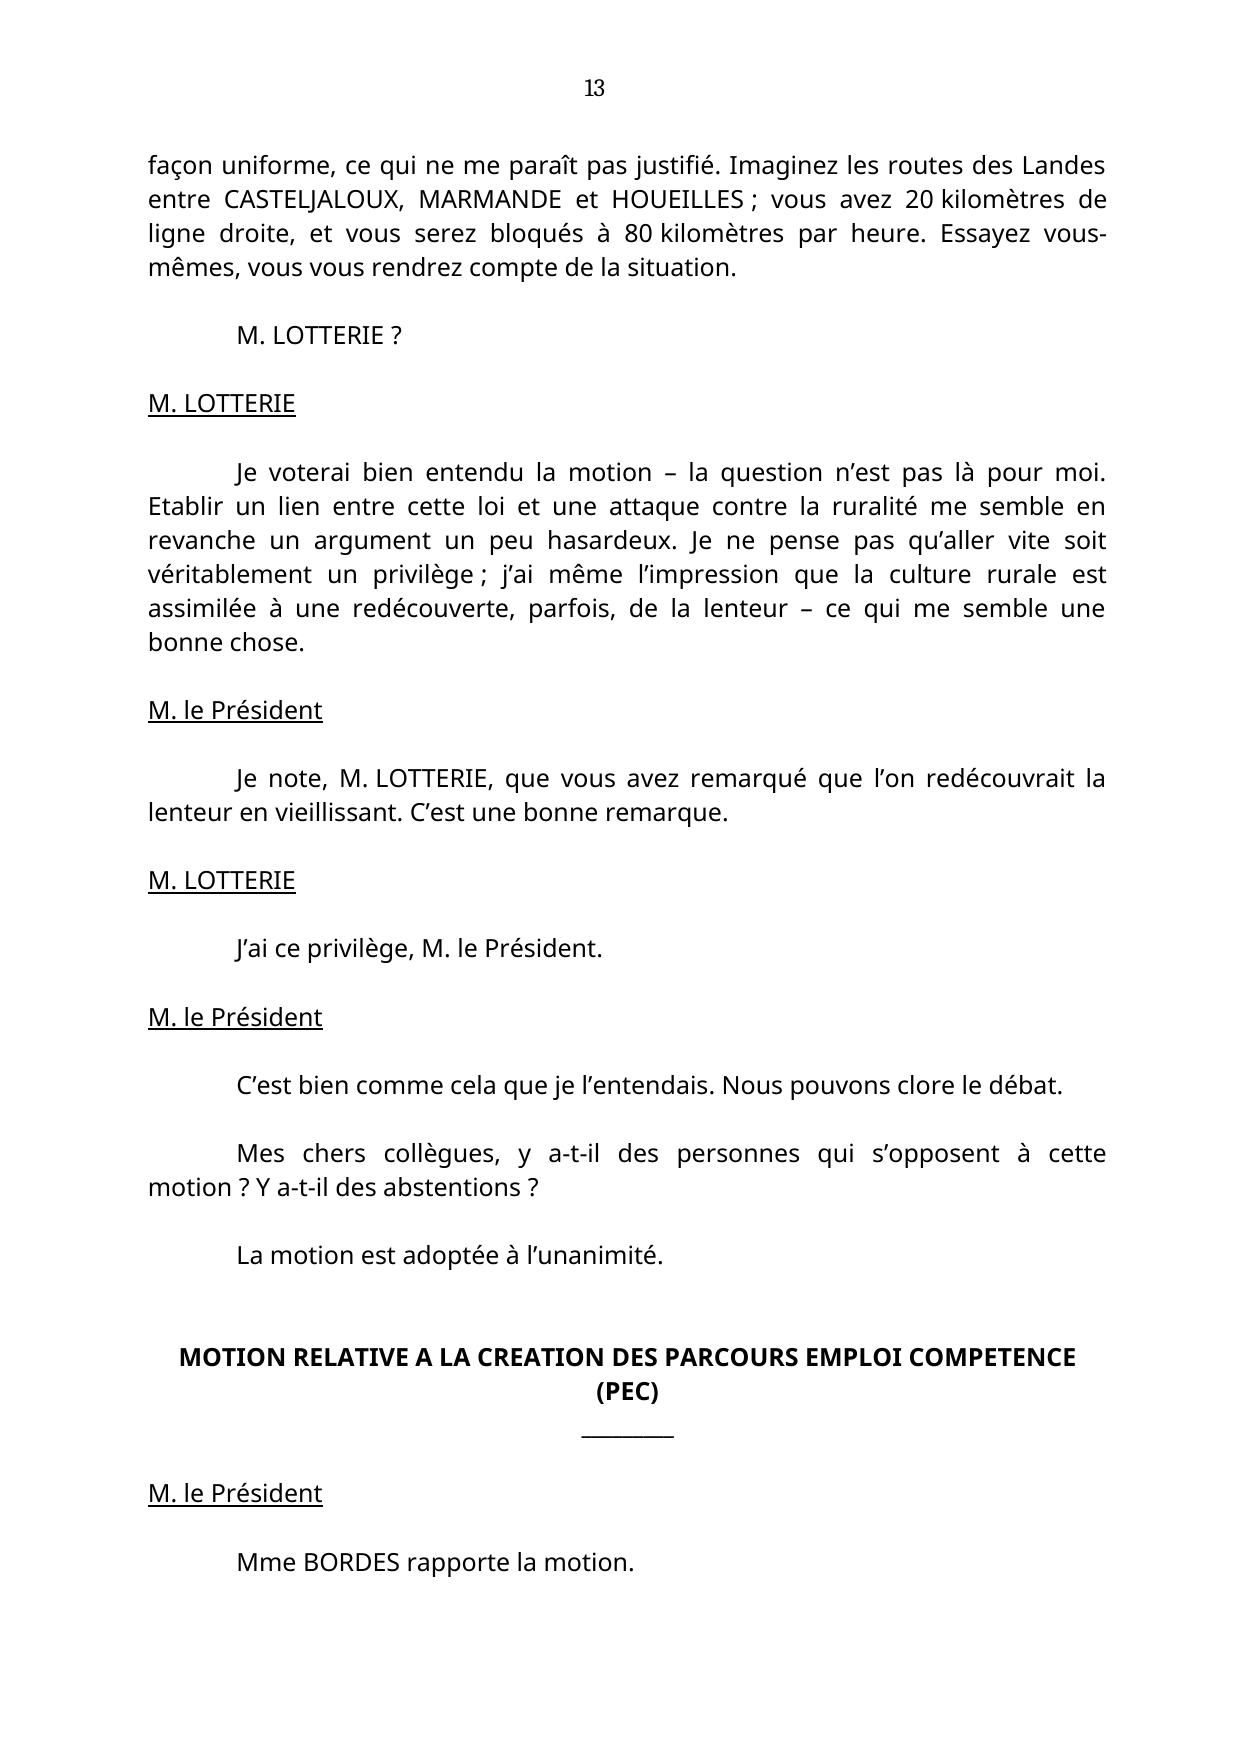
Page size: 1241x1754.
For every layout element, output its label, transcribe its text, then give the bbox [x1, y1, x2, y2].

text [148, 148, 1107, 284]
text Je voterai bien entendu la motion – la question n’est pas là pour moi. Etablir un lien entre cette loi et une attaque contre la ruralité me semble en revanche un argument un peu hasardeux. Je ne pense pas qu’aller vite soit véritablement un privilège ; j’ai même l’impression que la culture rurale est assimilée à une redécouverte, parfois, de la lenteur – ce qui me semble une bonne chose. [148, 454, 1107, 658]
text M. LOTTERIE ? [148, 318, 1107, 352]
text _________ [148, 1408, 1107, 1442]
text M. LOTTERIE [148, 863, 1107, 897]
text M. le Président [148, 1476, 1107, 1510]
text Mes chers collègues, y a-t-il des personnes qui s’opposent à cette motion ? Y a-t-il des abstentions ? [148, 1135, 1107, 1203]
text M. le Président [148, 999, 1107, 1033]
text La motion est adoptée à l’unanimité. [148, 1238, 1107, 1272]
text Je note, M. LOTTERIE, que vous avez remarqué que l’on redécouvrait la lenteur en vieillissant. C’est une bonne remarque. [148, 761, 1107, 829]
text M. le Président [148, 693, 1107, 727]
text Mme BORDES rapporte la motion. [148, 1544, 1107, 1578]
text C’est bien comme cela que je l’entendais. Nous pouvons clore le débat. [148, 1067, 1107, 1101]
text J’ai ce privilège, M. le Président. [148, 931, 1107, 965]
text MOTION RELATIVE A LA CREATION DES PARCOURS EMPLOI COMPETENCE (PEC) [148, 1340, 1107, 1408]
text M. LOTTERIE [148, 386, 1107, 420]
